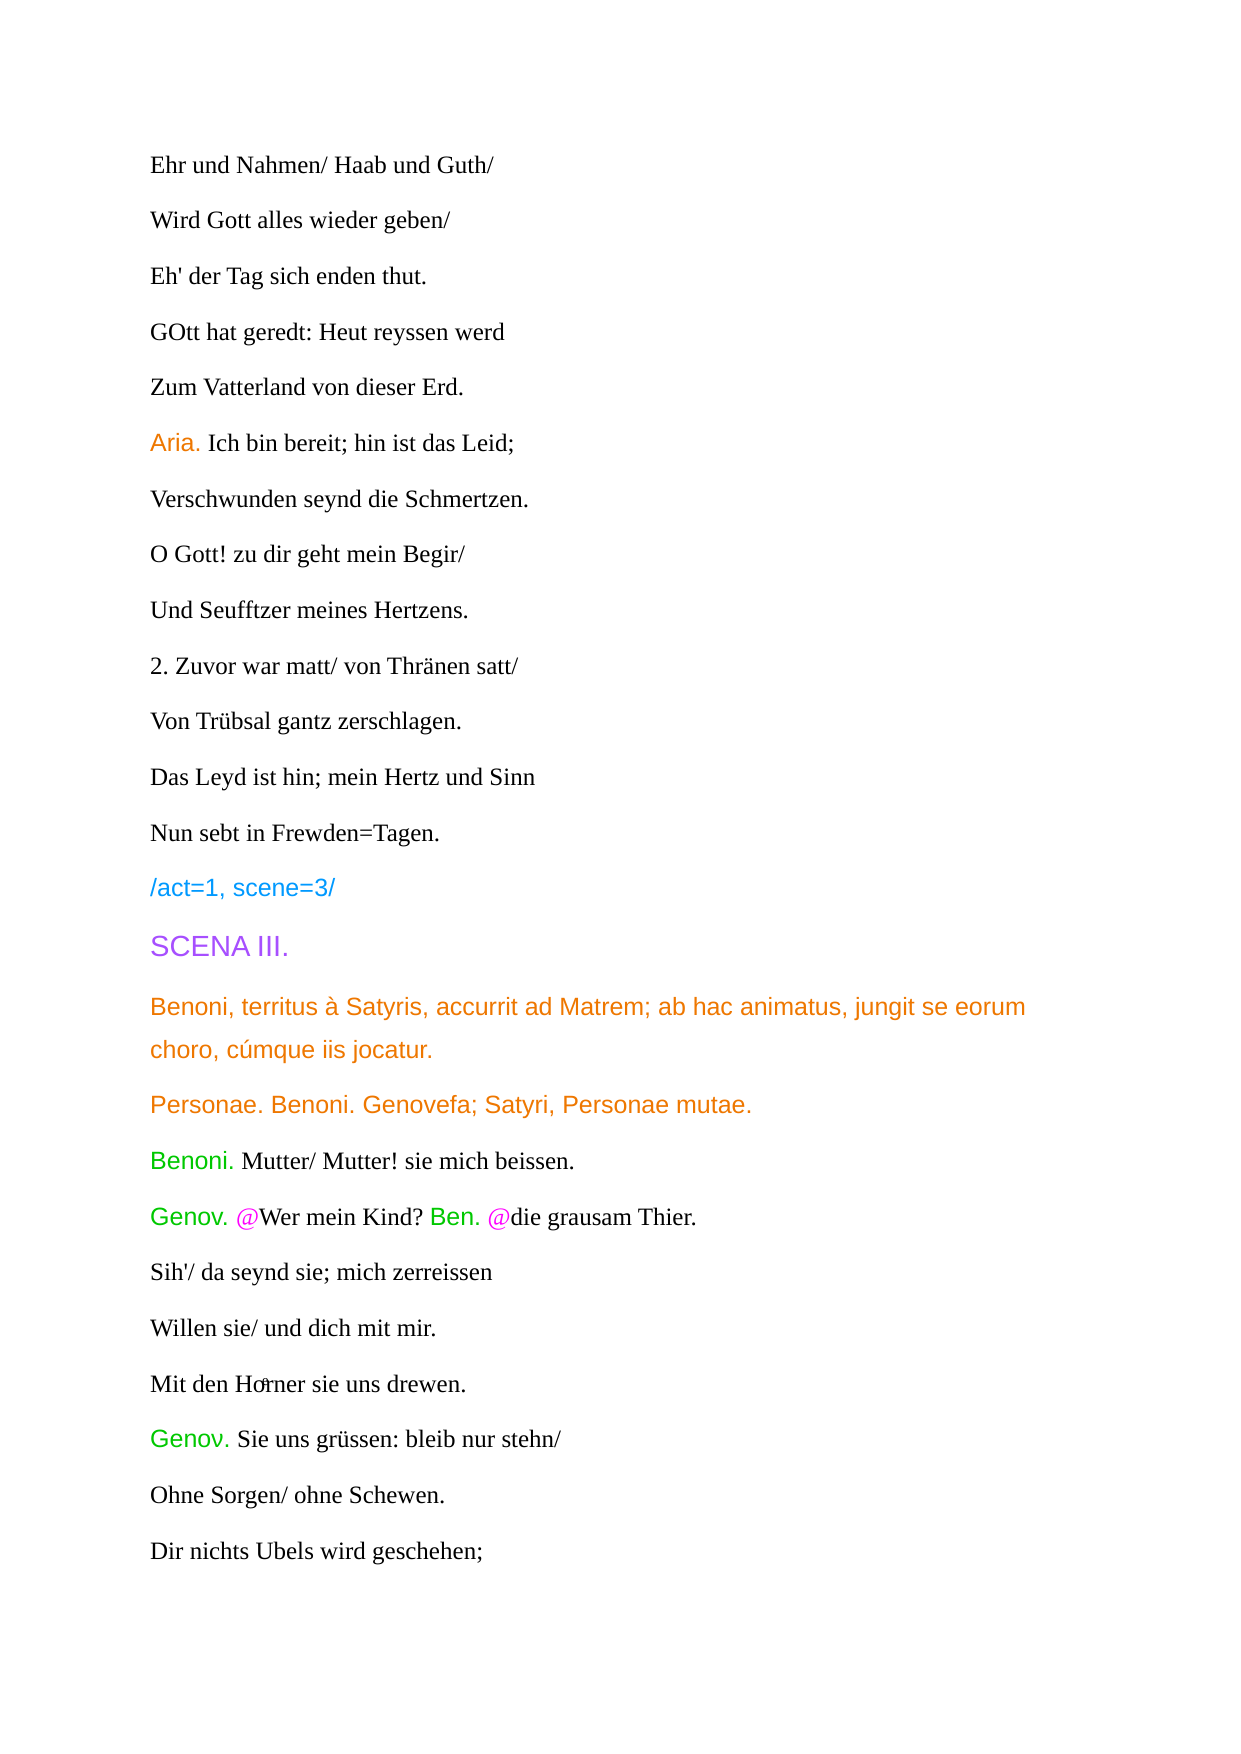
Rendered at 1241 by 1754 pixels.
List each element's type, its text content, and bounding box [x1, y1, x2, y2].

text Von Trübsal gantz zerschlagen. [150, 706, 1090, 735]
text SCENA III. [150, 929, 1090, 962]
text Genov. @Wer mein Kind? Ben. @die grausam Thier. [150, 1202, 1090, 1231]
text Und Seufftzer meines Hertzens. [150, 595, 1090, 624]
text Ehr und Nahmen/ Haab und Guth/ [150, 150, 1090, 179]
text 2. Zuvor war matt/ von Thränen satt/ [150, 651, 1090, 679]
text Ohne Sorgen/ ohne Schewen. [150, 1480, 1090, 1509]
text Genoν. Sie uns grüssen: bleib nur stehn/ [150, 1424, 1090, 1453]
text Zum Vatterland von dieser Erd. [150, 372, 1090, 401]
text Wird Gott alles wieder geben/ [150, 206, 1090, 234]
text Personae. Benoni. Genovefa; Satyri, Personae mutae. [150, 1090, 1090, 1119]
text Aria. Ich bin bereit; hin ist das Leid; [150, 428, 1090, 457]
text Mit den Hoͤrner sie uns drewen. [150, 1369, 1090, 1397]
text Dir nichts Ubels wird geschehen; [150, 1536, 1090, 1564]
text GOtt hat geredt: Heut reyssen werd [150, 317, 1090, 346]
text Das Leyd ist hin; mein Hertz und Sinn [150, 762, 1090, 791]
text /act=1, scene=3/ [150, 873, 1090, 902]
text Sih'/ da seynd sie; mich zerreissen [150, 1257, 1090, 1286]
text O Gott! zu dir geht mein Begir/ [150, 539, 1090, 568]
text Verschwunden seynd die Schmertzen. [150, 484, 1090, 513]
text Nun sebt in Frewden=Tagen. [150, 818, 1090, 846]
text Willen sie/ und dich mit mir. [150, 1313, 1090, 1342]
text Benoni, territus à Satyris, accurrit ad Matrem; ab hac animatus, jungit se eorum choro, cúmque iis jocatur. [150, 992, 1090, 1063]
text Eh' der Tag sich enden thut. [150, 261, 1090, 290]
text Benoni. Mutter/ Mutter! sie mich beissen. [150, 1146, 1090, 1175]
